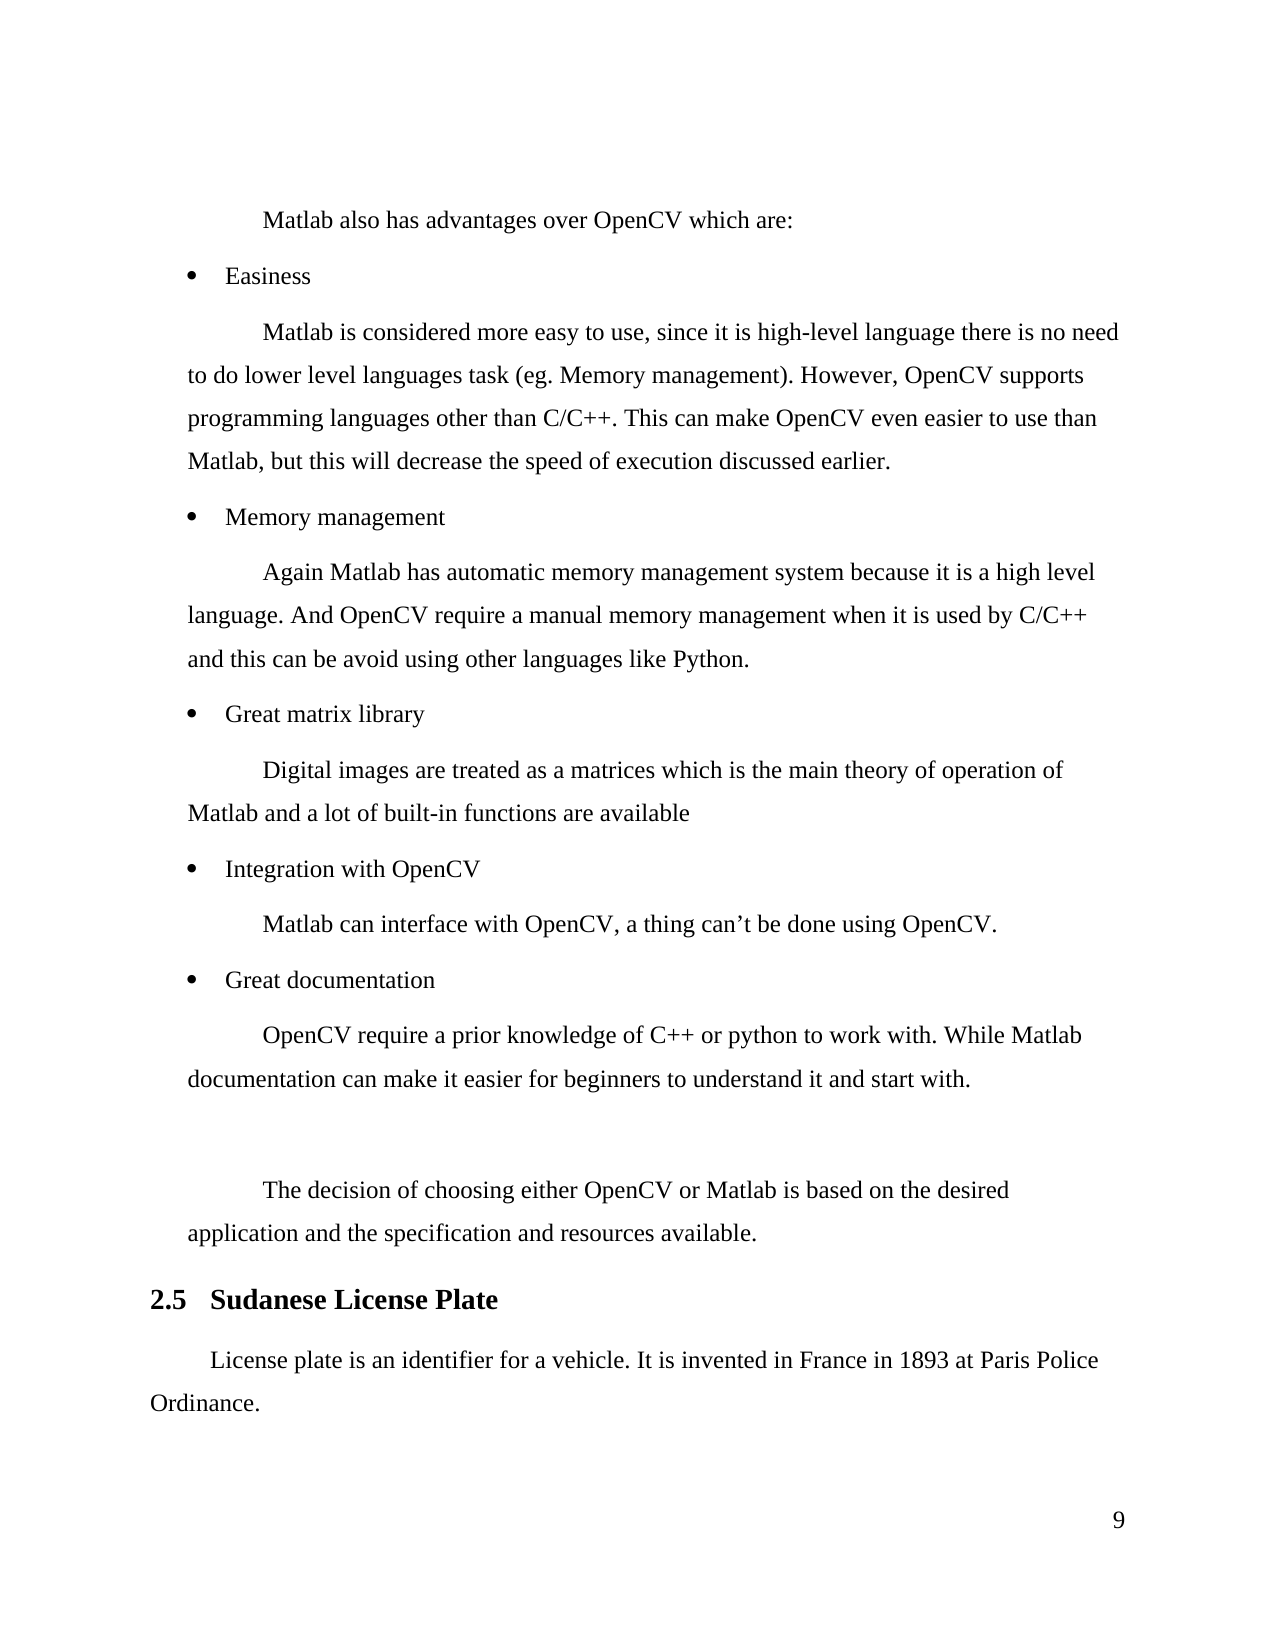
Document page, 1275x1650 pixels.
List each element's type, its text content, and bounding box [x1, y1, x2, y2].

text Digital images are treated as a matrices which is the main theory of operation of Matlab and a lot of built-in functions are available [187, 755, 1125, 827]
subtitle Sudanese License Plate [150, 1282, 1125, 1316]
list Memory management [187, 502, 1125, 531]
list Easiness [187, 261, 1125, 290]
text Again Matlab has automatic memory management system because it is a high level language. And OpenCV require a manual memory management when it is used by C/C++ and this can be avoid using other languages like Python. [187, 557, 1125, 672]
list Great documentation [187, 965, 1125, 994]
text The decision of choosing either OpenCV or Matlab is based on the desired application and the specification and resources available. [187, 1175, 1125, 1247]
text OpenCV require a prior knowledge of C++ or python to work with. While Matlab documentation can make it easier for beginners to understand it and start with. [187, 1021, 1125, 1092]
text Matlab also has advantages over OpenCV which are: [225, 206, 1125, 234]
list Integration with OpenCV [187, 854, 1125, 882]
text Matlab is considered more easy to use, since it is high-level language there is no need to do lower level languages task (eg. Memory management). However, OpenCV supports programming languages other than C/C++. This can make OpenCV even easier to use than Matlab, but this will decrease the speed of execution discussed earlier. [187, 317, 1125, 475]
list Great matrix library [187, 699, 1125, 728]
text Matlab can interface with OpenCV, a thing can’t be done using OpenCV. [225, 909, 1125, 938]
text License plate is an identifier for a vehicle. It is invented in France in 1893 at Paris Police Ordinance. [150, 1345, 1125, 1417]
